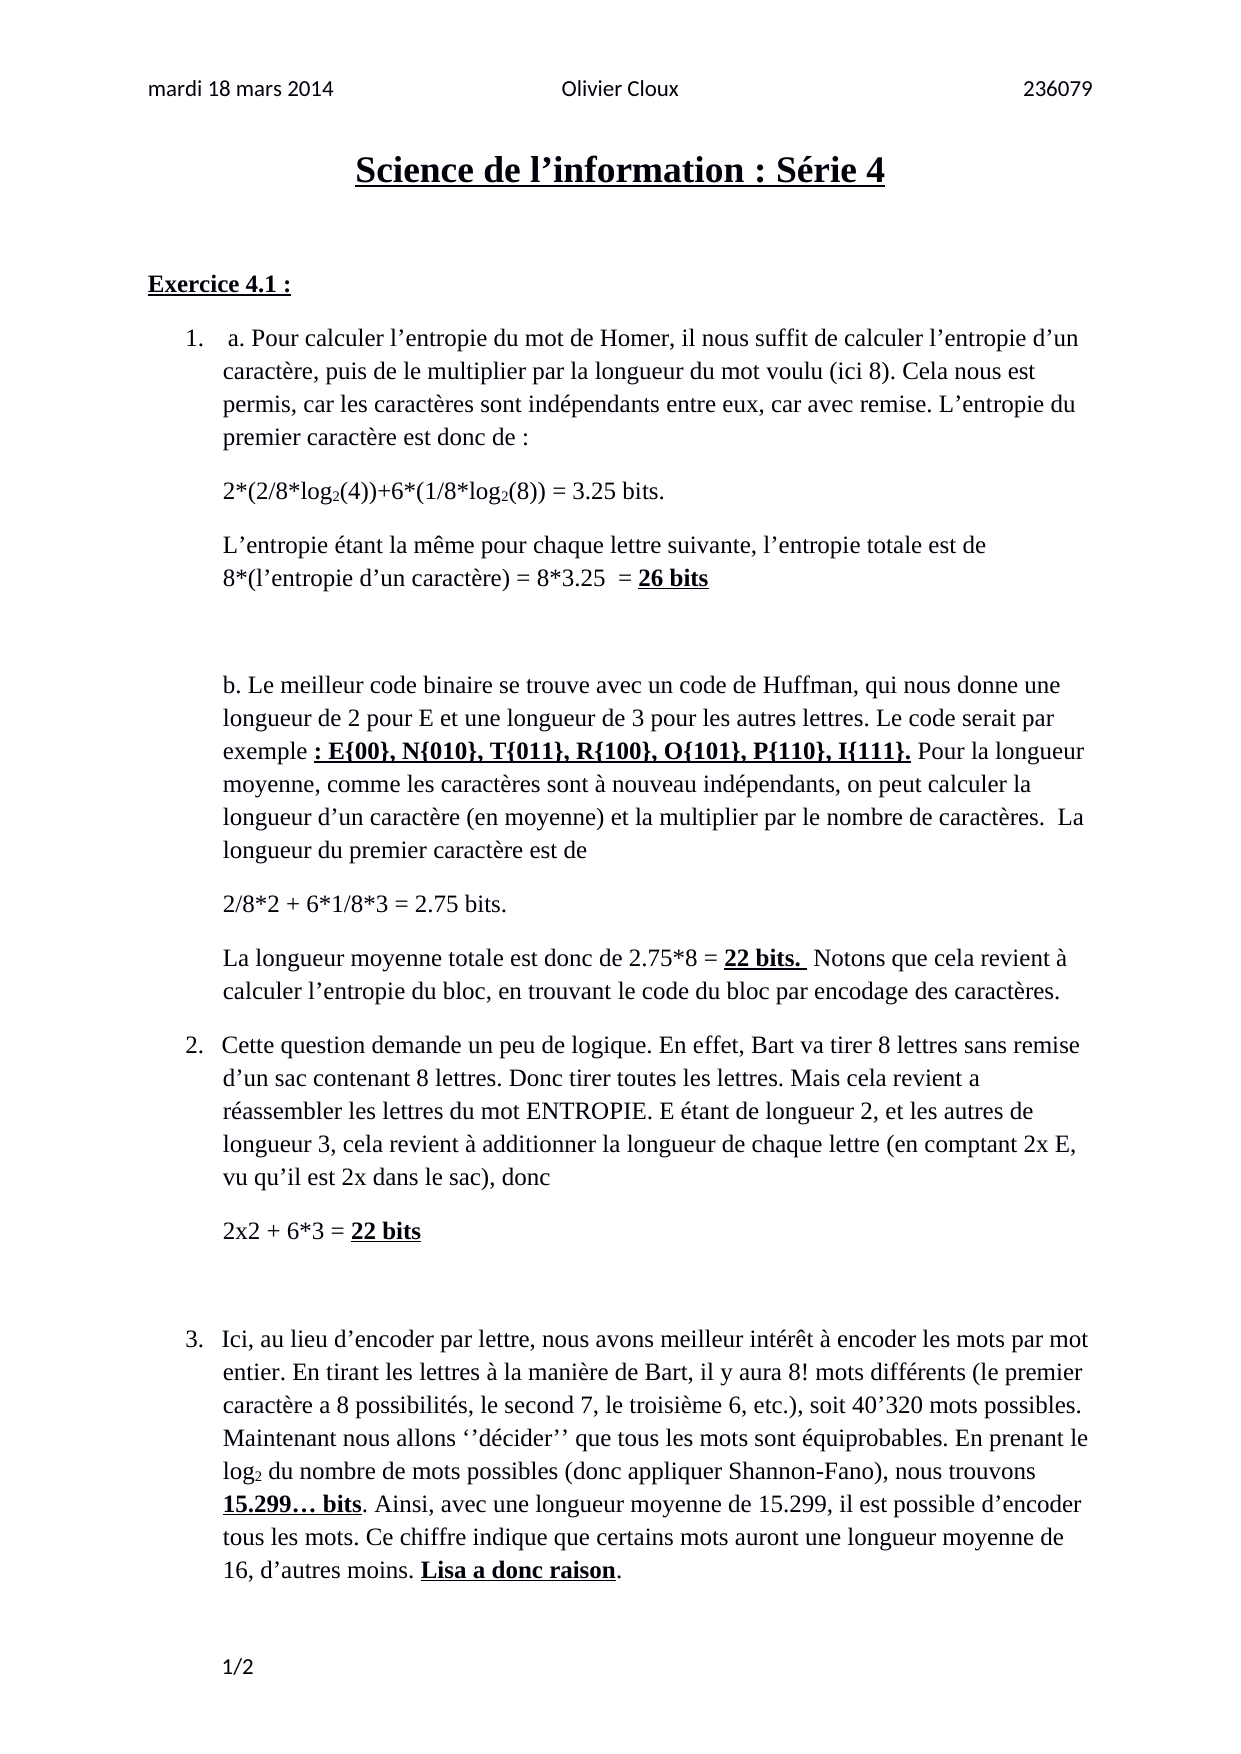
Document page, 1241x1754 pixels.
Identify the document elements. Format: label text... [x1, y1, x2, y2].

list 2x2 + 6*3 = 22 bits [223, 1216, 1093, 1245]
list L’entropie étant la même pour chaque lettre suivante, l’entropie totale est de 8*(l’entropie d’un caractère) = 8*3.25 = 26 bits [223, 530, 1093, 591]
text Exercice 4.1 : [148, 269, 1093, 298]
list La longueur moyenne totale est donc de 2.75*8 = 22 bits. Notons que cela revient à calculer l’entropie du bloc, en trouvant le code du bloc par encodage des caractères. [223, 943, 1093, 1005]
text Science de l’information : Série 4 [148, 148, 1093, 191]
list 2*(2/8*log2(4))+6*(1/8*log2(8)) = 3.25 bits. [223, 476, 1093, 504]
list a. Pour calculer l’entropie du mot de Homer, il nous suffit de calculer l’entropie d’un caractère, puis de le multiplier par la longueur du mot voulu (ici 8). Cela nous est permis, car les caractères sont indépendants entre eux, car avec remise. L’entropie du premier caractère est donc de : [185, 323, 1093, 451]
list b. Le meilleur code binaire se trouve avec un code de Huffman, qui nous donne une longueur de 2 pour E et une longueur de 3 pour les autres lettres. Le code serait par exemple : E{00}, N{010}, T{011}, R{100}, O{101}, P{110}, I{111}. Pour la longueur moyenne, comme les caractères sont à nouveau indépendants, on peut calculer la longueur d’un caractère (en moyenne) et la multiplier par le nombre de caractères. La longueur du premier caractère est de [223, 670, 1093, 864]
list 2/8*2 + 6*1/8*3 = 2.75 bits. [223, 889, 1093, 918]
list Ici, au lieu d’encoder par lettre, nous avons meilleur intérêt à encoder les mots par mot entier. En tirant les lettres à la manière de Bart, il y aura 8! mots différents (le premier caractère a 8 possibilités, le second 7, le troisième 6, etc.), soit 40’320 mots possibles. Maintenant nous allons ‘’décider’’ que tous les mots sont équiprobables. En prenant le log2 du nombre de mots possibles (donc appliquer Shannon-Fano), nous trouvons 15.299… bits. Ainsi, avec une longueur moyenne de 15.299, il est possible d’encoder tous les mots. Ce chiffre indique que certains mots auront une longueur moyenne de 16, d’autres moins. Lisa a donc raison. [185, 1324, 1093, 1584]
list Cette question demande un peu de logique. En effet, Bart va tirer 8 lettres sans remise d’un sac contenant 8 lettres. Donc tirer toutes les lettres. Mais cela revient a réassembler les lettres du mot ENTROPIE. E étant de longueur 2, et les autres de longueur 3, cela revient à additionner la longueur de chaque lettre (en comptant 2x E, vu qu’il est 2x dans le sac), donc [185, 1030, 1093, 1191]
